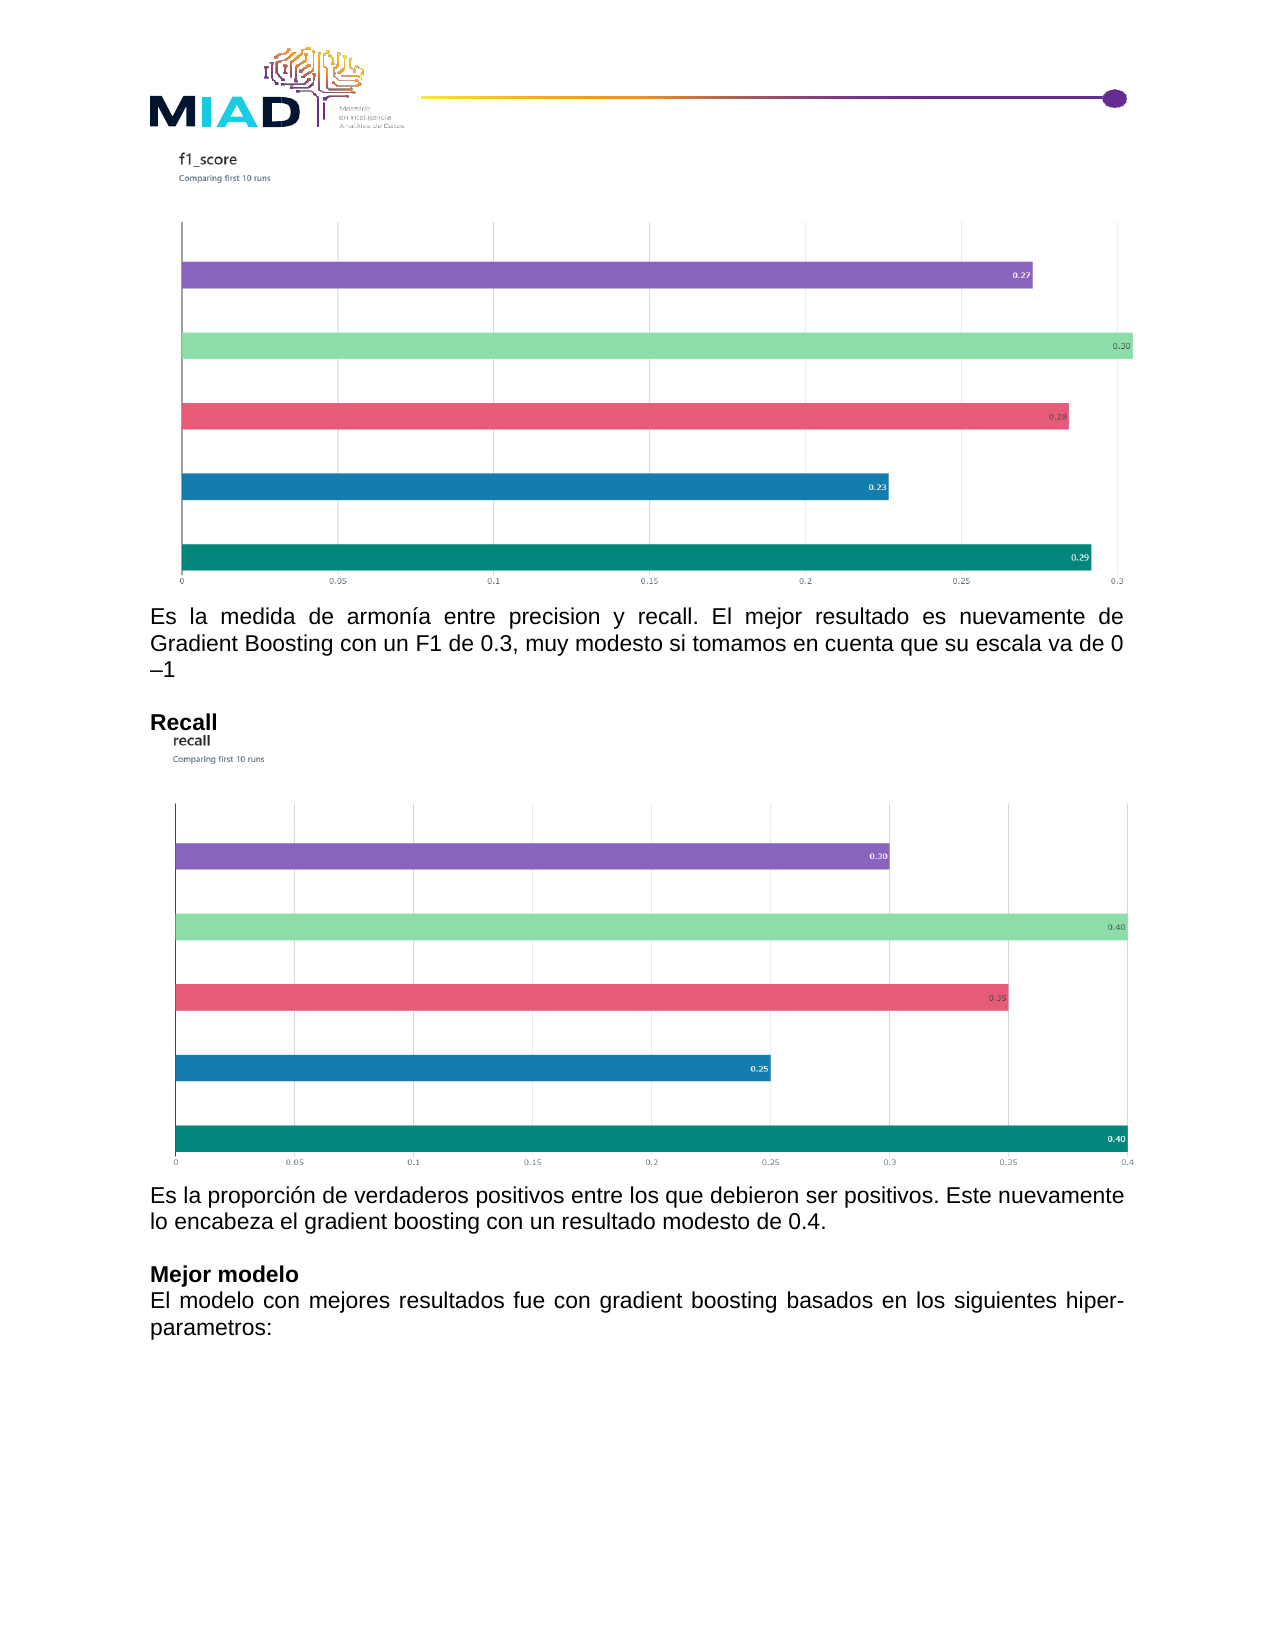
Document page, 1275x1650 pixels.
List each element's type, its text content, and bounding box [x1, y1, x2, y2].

text Es la proporción de verdaderos positivos entre los que debieron ser positivos. Este nuevamente lo encabeza el gradient boosting con un resultado modesto de 0.4. [150, 735, 1125, 1234]
picture [264, 47, 404, 128]
text Es la medida de armonía entre precision y recall. El mejor resultado es nuevamente de Gradient Boosting con un F1 de 0.3, muy modesto si tomamos en cuenta que su escala va de 0 –1 [150, 603, 1125, 682]
text Mejor modelo [150, 1261, 1125, 1287]
text Recall [150, 708, 1125, 735]
text El modelo con mejores resultados fue con gradient boosting basados en los siguientes hiper-parametros: [150, 1287, 1125, 1340]
picture [421, 89, 1127, 108]
